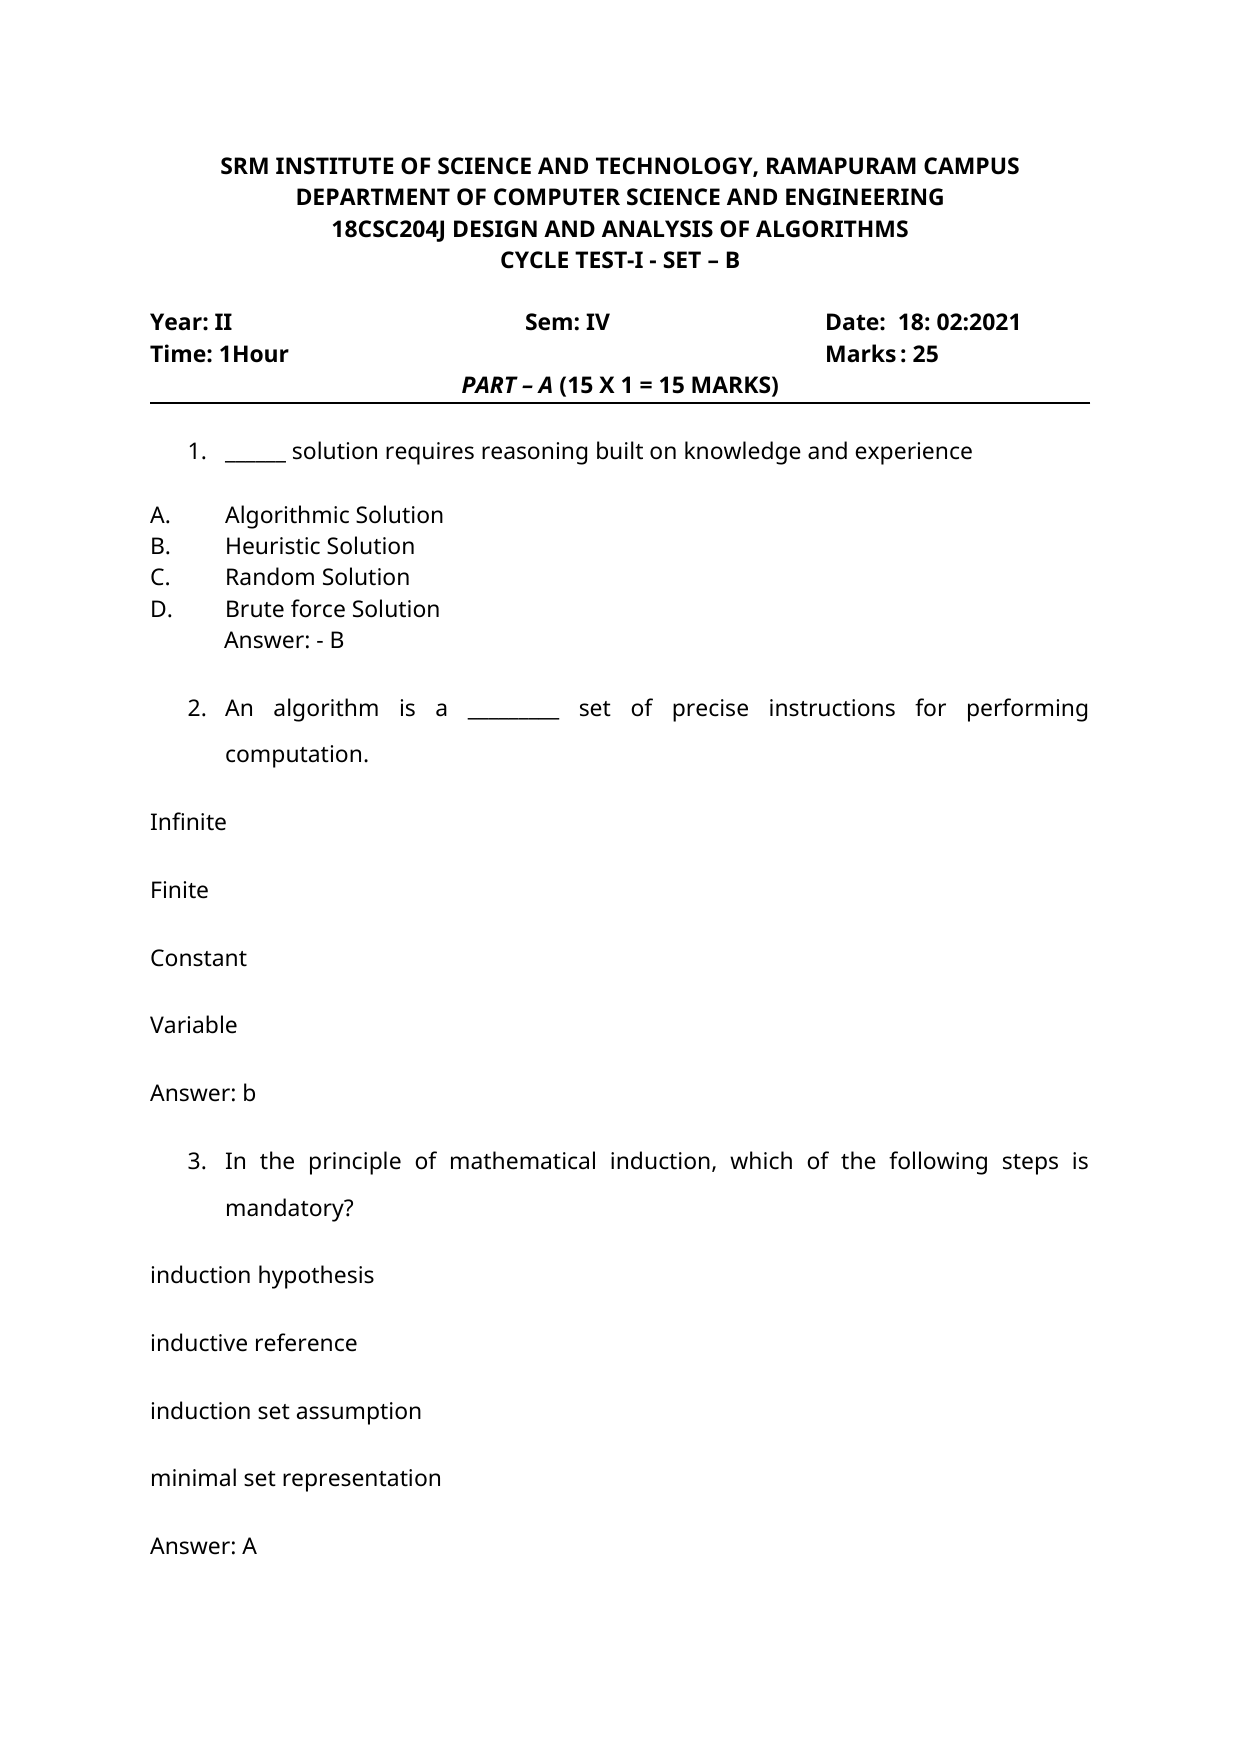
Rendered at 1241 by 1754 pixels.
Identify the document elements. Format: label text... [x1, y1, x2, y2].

text Answer: b [150, 1077, 1090, 1108]
text C. Random Solution [150, 561, 1090, 593]
text DEPARTMENT OF COMPUTER SCIENCE AND ENGINEERING [150, 181, 1090, 212]
list In the principle of mathematical induction, which of the following steps is mandatory? [187, 1145, 1090, 1223]
text CYCLE TEST-I - SET – B [150, 244, 1090, 275]
text Finite [150, 874, 1090, 905]
text B. Heuristic Solution [150, 530, 1090, 561]
text 18CSC204J DESIGN AND ANALYSIS OF ALGORITHMS [150, 212, 1090, 244]
text induction set assumption [150, 1395, 1090, 1426]
list An algorithm is a _________ set of precise instructions for performing computation. [187, 692, 1090, 770]
text Answer: - B [150, 624, 1090, 655]
text Answer: A [150, 1530, 1090, 1561]
list ______ solution requires reasoning built on knowledge and experience [187, 435, 1090, 466]
text induction hypothesis [150, 1259, 1090, 1291]
text Year: II Sem: IV Date: 18: 02:2021 [150, 306, 1090, 337]
text PART – A (15 X 1 = 15 MARKS) [150, 369, 1090, 402]
text Infinite [150, 806, 1090, 837]
text SRM INSTITUTE OF SCIENCE AND TECHNOLOGY, RAMAPURAM CAMPUS [150, 150, 1090, 181]
text inductive reference [150, 1327, 1090, 1358]
text Time: 1Hour Marks : 25 [150, 337, 1090, 369]
text A. Algorithmic Solution [150, 499, 1090, 530]
text Variable [150, 1009, 1090, 1041]
text D. Brute force Solution [150, 593, 1090, 624]
text minimal set representation [150, 1462, 1090, 1494]
text Constant [150, 942, 1090, 973]
